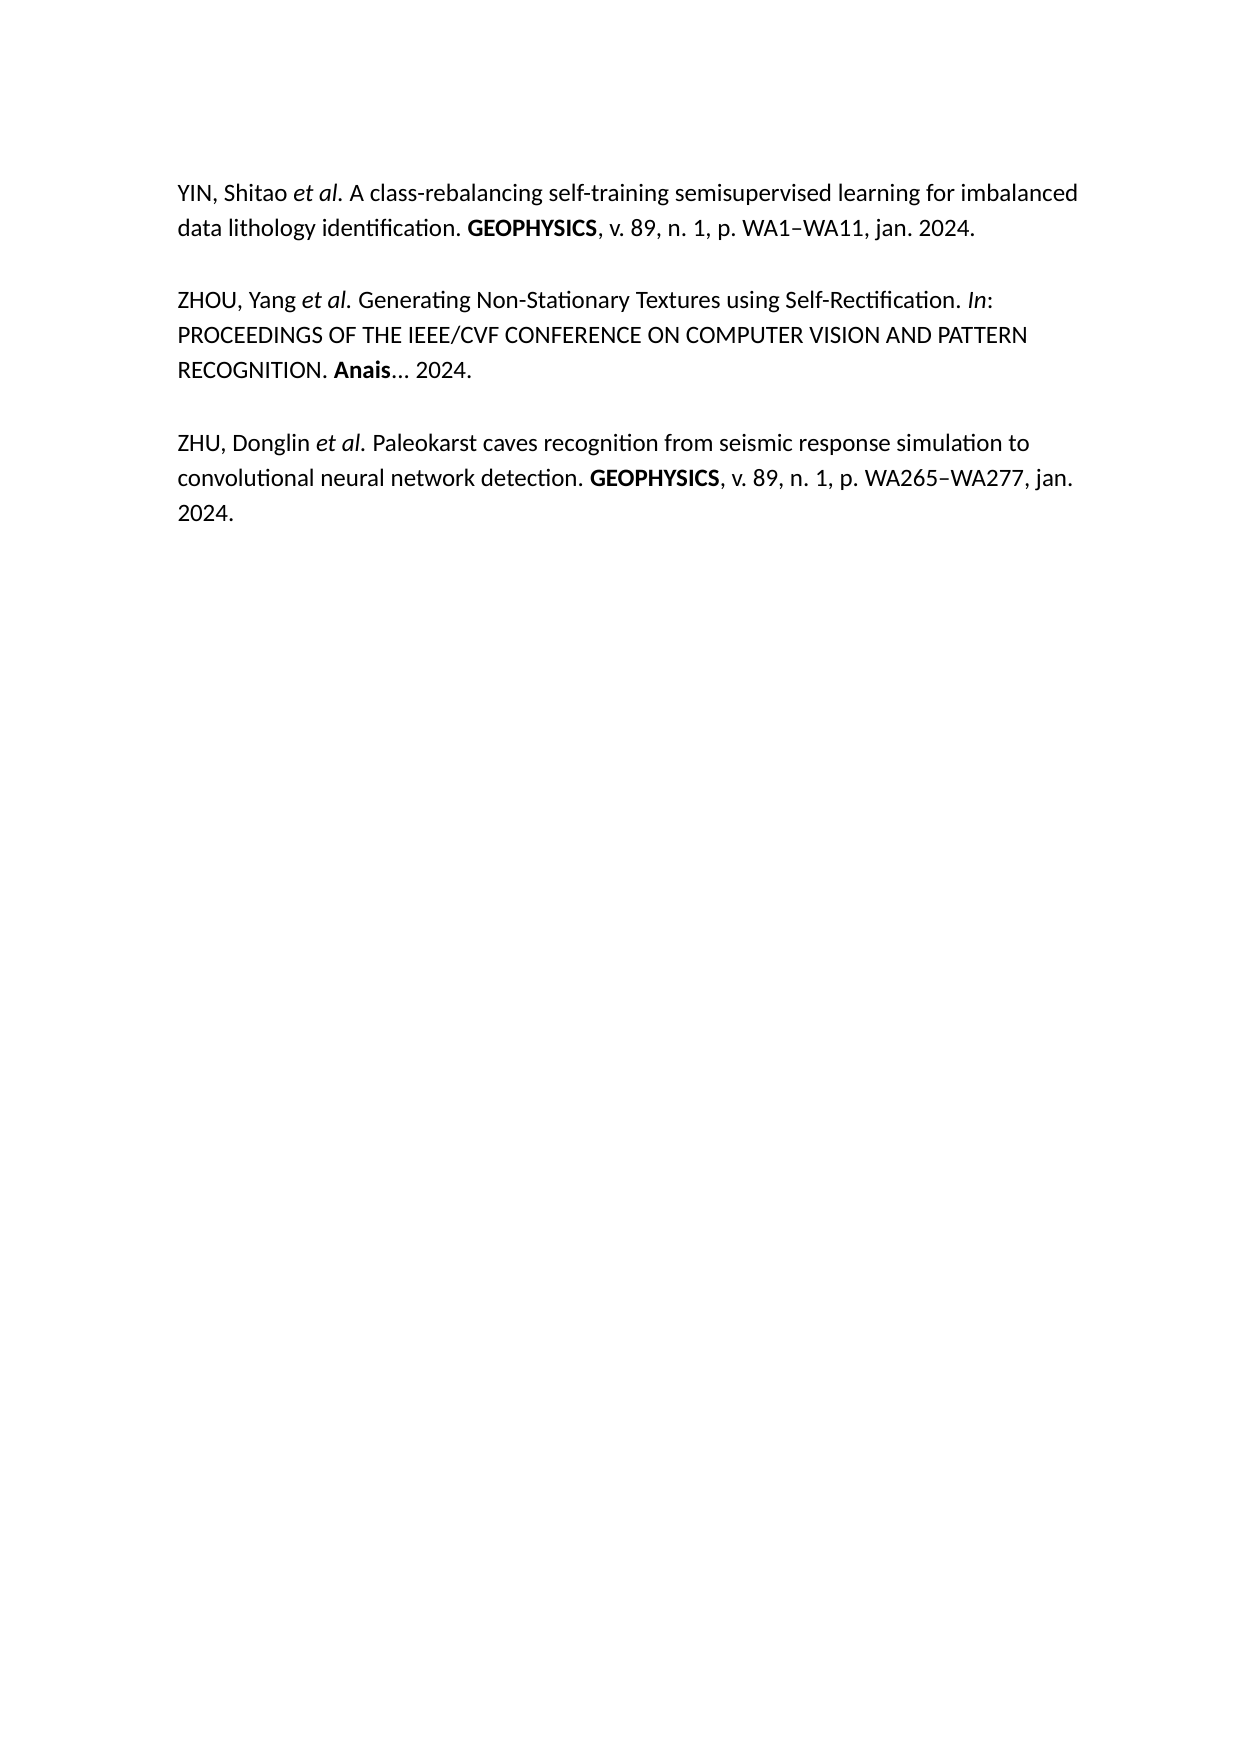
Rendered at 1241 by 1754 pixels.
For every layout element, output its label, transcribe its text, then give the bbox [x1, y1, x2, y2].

text YIN, Shitao et al. A class-rebalancing self-training semisupervised learning for imbalanced data lithology identification. GEOPHYSICS, v. 89, n. 1, p. WA1–WA11, jan. 2024. [177, 177, 1122, 243]
text ZHU, Donglin et al. Paleokarst caves recognition from seismic response simulation to convolutional neural network detection. GEOPHYSICS, v. 89, n. 1, p. WA265–WA277, jan. 2024. [177, 427, 1122, 528]
text ZHOU, Yang et al. Generating Non-Stationary Textures using Self-Rectification. In: PROCEEDINGS OF THE IEEE/CVF CONFERENCE ON COMPUTER VISION AND PATTERN RECOGNITION. Anais... 2024. [177, 285, 1122, 385]
